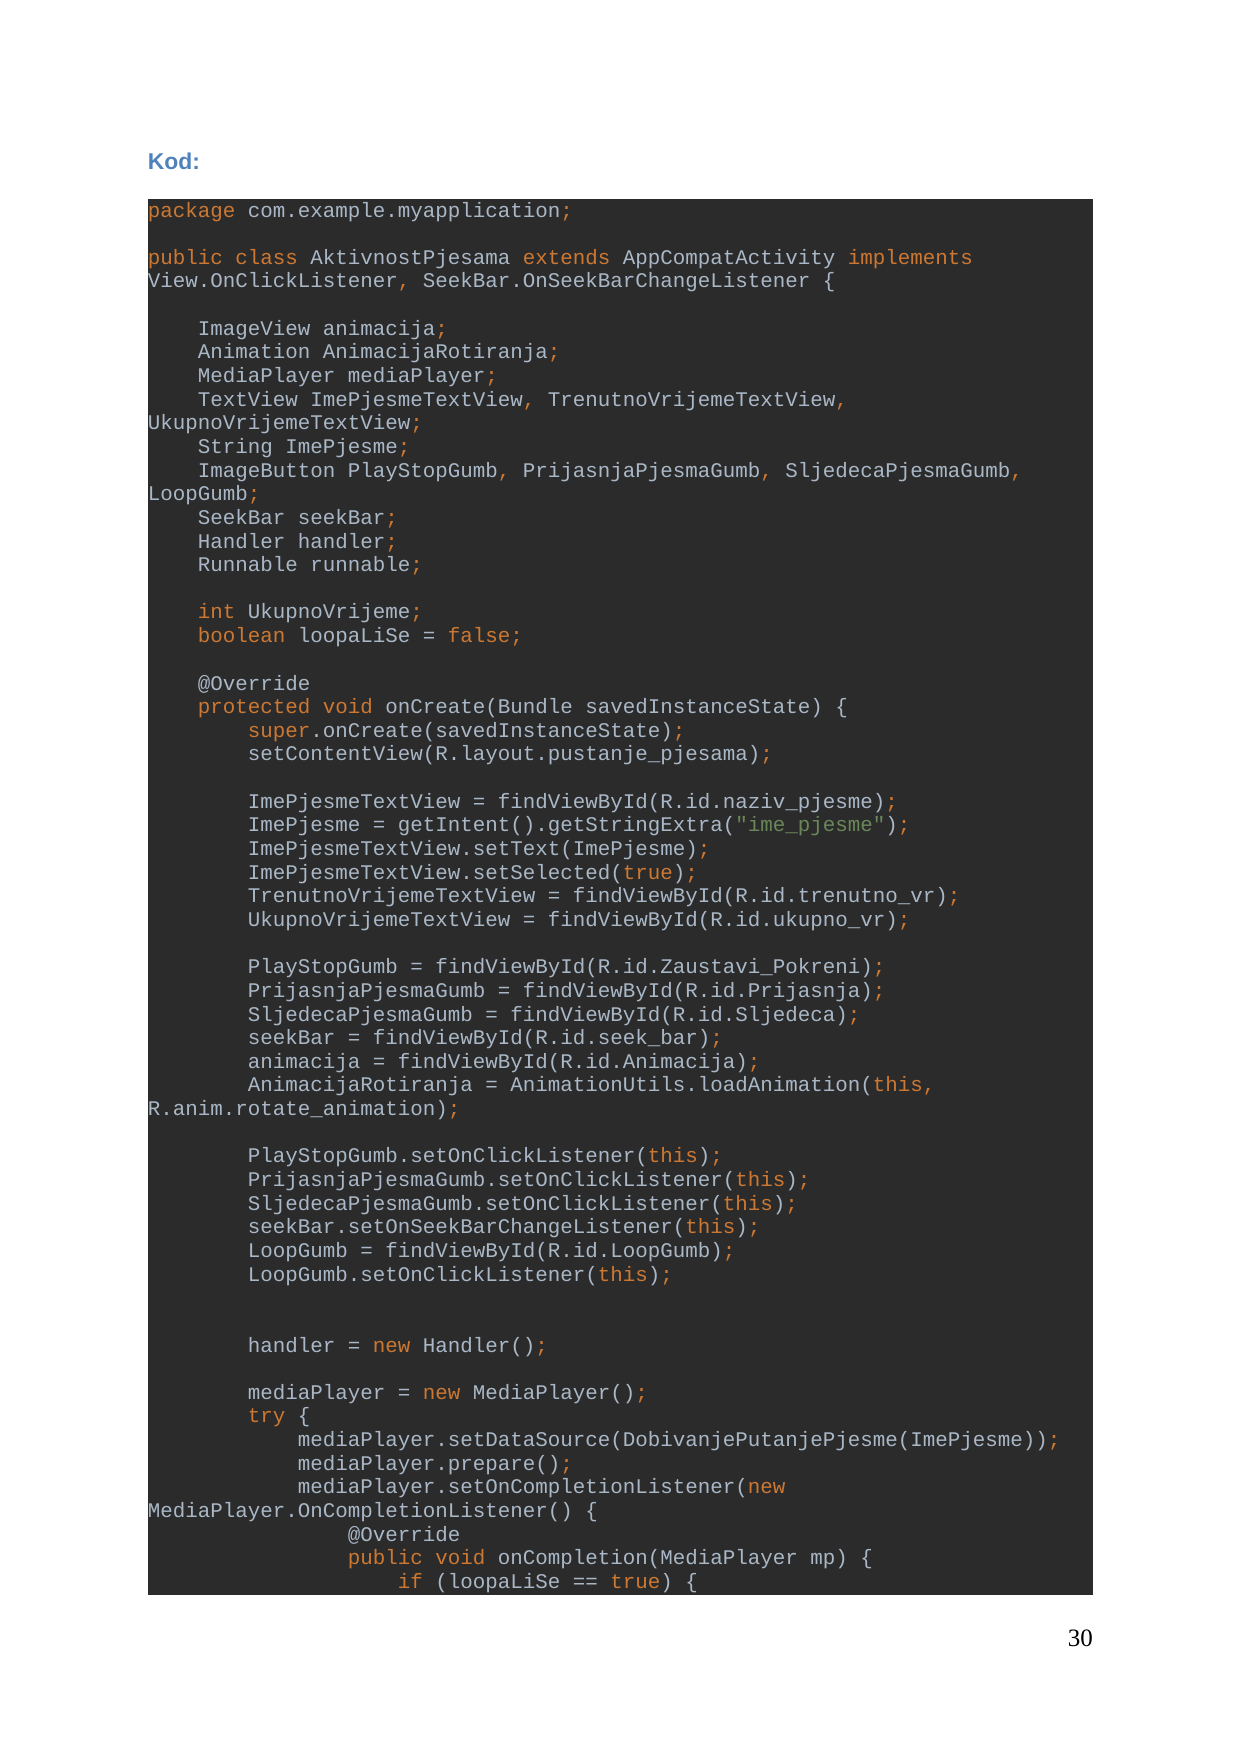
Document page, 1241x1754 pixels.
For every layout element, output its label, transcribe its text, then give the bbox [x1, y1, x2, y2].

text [148, 199, 1093, 1595]
text Kod: [148, 148, 1093, 174]
